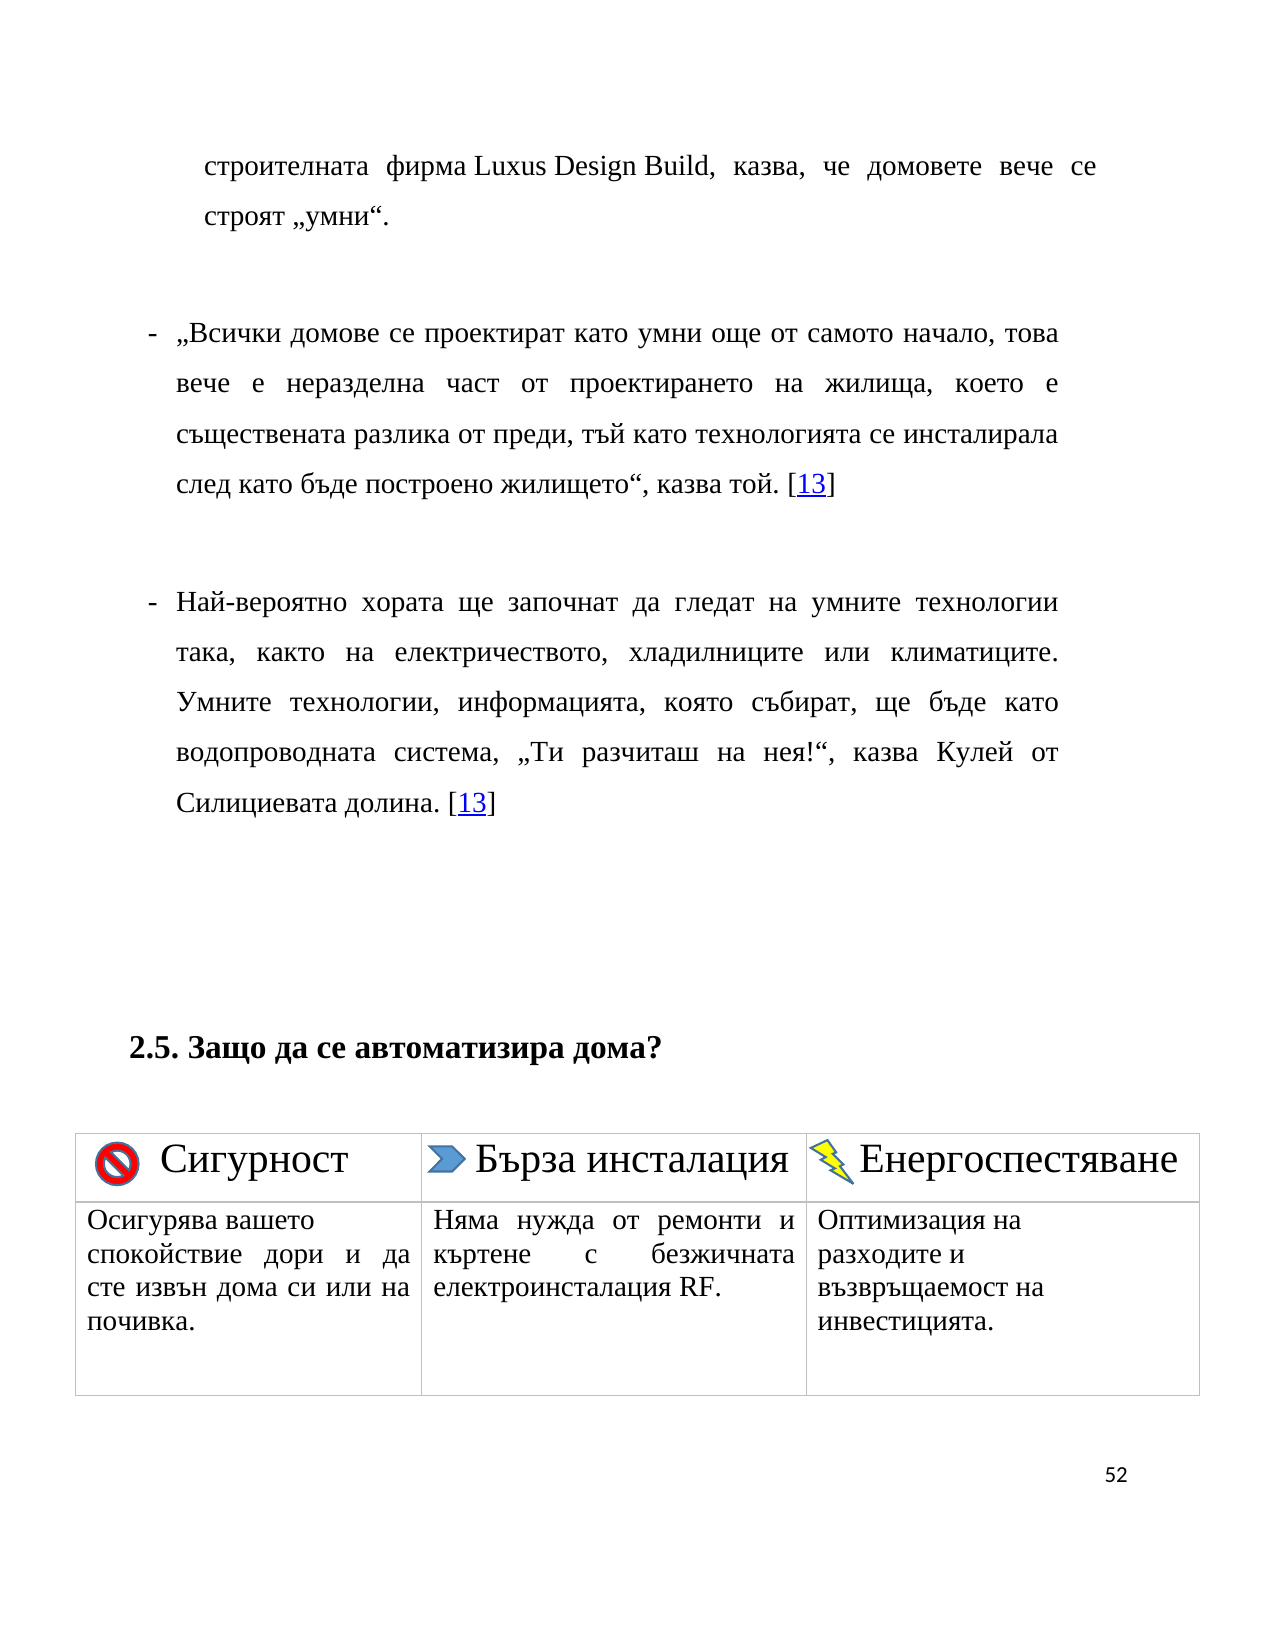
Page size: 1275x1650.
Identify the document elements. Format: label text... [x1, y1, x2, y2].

table_cell Оптимизация на разходите и възвръщаемост на инвестицията. [807, 1203, 1199, 1395]
list Най-вероятно хората ще започнат да гледат на умните технологии така, както на електричеството, хладилниците или климатиците. Умните технологии, информацията, която събират, ще бъде като водопроводната система, „Ти разчиташ на нея!“, казва Кулей от Силициевата долина. [13] [148, 584, 1059, 818]
list „Всички домове се проектират като умни още от самото начало, това вече е неразделна част от проектирането на жилища, което е съществената разлика от преди, тъй като технологията се инсталирала след като бъде построено жилището“, казва той. [13] [148, 315, 1059, 500]
list 2.5. Защо да се автоматизира дома? [129, 1027, 1127, 1065]
table_cell Няма нужда от ремонти и къртене с безжичната електроинсталация RF. [422, 1203, 806, 1395]
table_header Енергоспестяване [807, 1134, 1199, 1201]
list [148, 148, 1097, 231]
table_cell Осигурява вашето спокойствие дори и да сте извън дома си или на почивка. [76, 1203, 421, 1395]
table_header Сигурност [76, 1134, 421, 1201]
table_header Бърза инсталация [422, 1134, 806, 1201]
